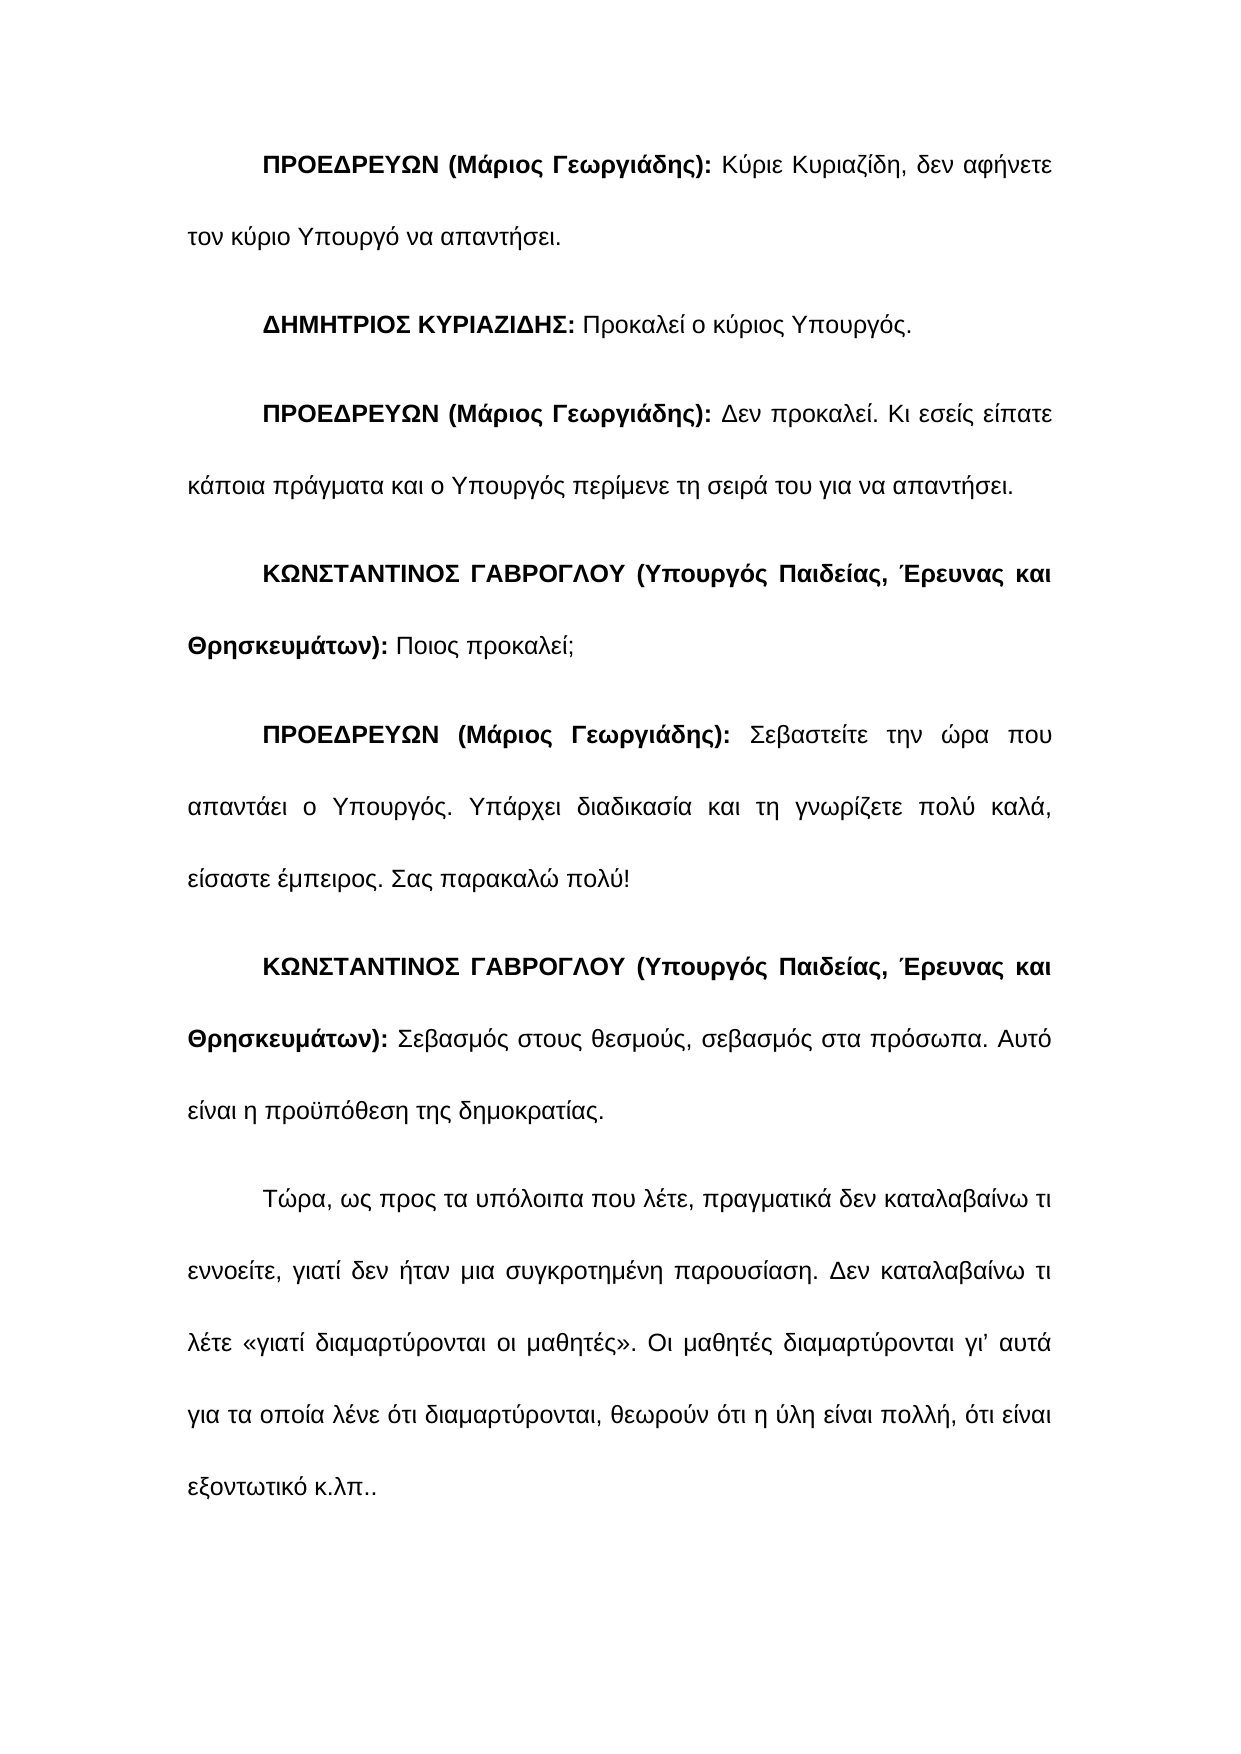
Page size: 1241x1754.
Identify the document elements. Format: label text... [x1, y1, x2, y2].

text ΚΩΝΣΤΑΝΤΙΝΟΣ ΓΑΒΡΟΓΛΟΥ (Υπουργός Παιδείας, Έρευνας και Θρησκευμάτων): Ποιος προκαλεί; [187, 559, 1053, 660]
text Τώρα, ως προς τα υπόλοιπα που λέτε, πραγματικά δεν καταλαβαίνω τι εννοείτε, γιατί δεν ήταν μια συγκροτημένη παρουσίαση. Δεν καταλαβαίνω τι λέτε «γιατί διαμαρτύρονται οι μαθητές». Οι μαθητές διαμαρτύρονται γι’ αυτά για τα οποία λένε ότι διαμαρτύρονται, θεωρούν ότι η ύλη είναι πολλή, ότι είναι εξοντωτικό κ.λπ.. [187, 1184, 1053, 1501]
text ΔΗΜΗΤΡΙΟΣ ΚΥΡΙΑΖΙΔΗΣ: Προκαλεί ο κύριος Υπουργός. [187, 310, 1053, 339]
text ΠΡΟΕΔΡΕΥΩΝ (Μάριος Γεωργιάδης): Δεν προκαλεί. Κι εσείς είπατε κάποια πράγματα και ο Υπουργός περίμενε τη σειρά του για να απαντήσει. [187, 399, 1053, 499]
text ΠΡΟΕΔΡΕΥΩΝ (Μάριος Γεωργιάδης): Κύριε Κυριαζίδη, δεν αφήνετε τον κύριο Υπουργό να απαντήσει. [187, 150, 1053, 251]
text ΠΡΟΕΔΡΕΥΩΝ (Μάριος Γεωργιάδης): Σεβαστείτε την ώρα που απαντάει ο Υπουργός. Υπάρχει διαδικασία και τη γνωρίζετε πολύ καλά, είσαστε έμπειρος. Σας παρακαλώ πολύ! [187, 720, 1053, 892]
text ΚΩΝΣΤΑΝΤΙΝΟΣ ΓΑΒΡΟΓΛΟΥ (Υπουργός Παιδείας, Έρευνας και Θρησκευμάτων): Σεβασμός στους θεσμούς, σεβασμός στα πρόσωπα. Αυτό είναι η προϋπόθεση της δημοκρατίας. [187, 952, 1053, 1124]
